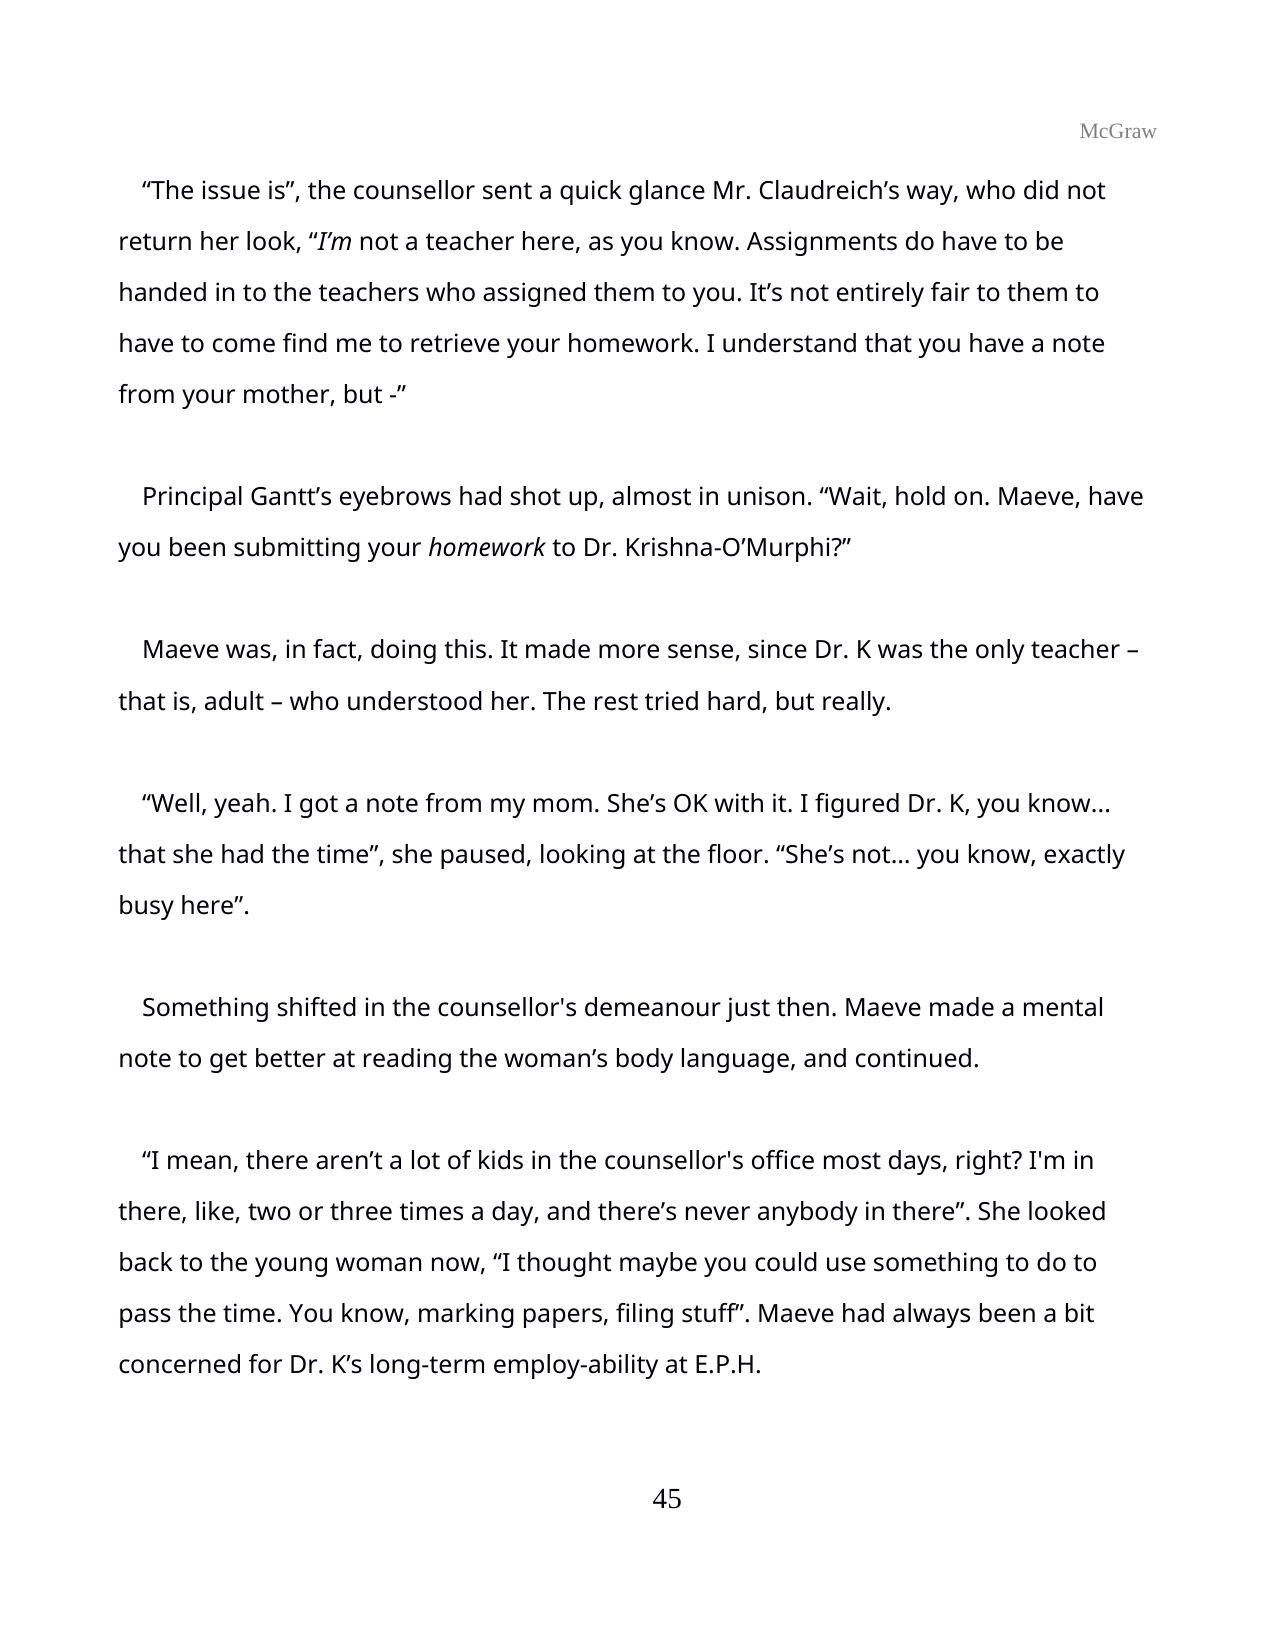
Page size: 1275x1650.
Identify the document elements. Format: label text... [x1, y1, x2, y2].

text Maeve was, in fact, doing this. It made more sense, since Dr. K was the only teacher – that is, adult – who understood her. The rest tried hard, but really. [118, 632, 1157, 717]
text “I mean, there aren’t a lot of kids in the counsellor's office most days, right? I'm in there, like, two or three times a day, and there’s never anybody in there”. She looked back to the young woman now, “I thought maybe you could use something to do to pass the time. You know, marking papers, filing stuff”. Maeve had always been a bit concerned for Dr. K’s long-term employ-ability at E.P.H. [118, 1142, 1157, 1381]
text Something shifted in the counsellor's demeanour just then. Maeve made a mental note to get better at reading the woman’s body language, and continued. [118, 989, 1157, 1074]
text “Well, yeah. I got a note from my mom. She’s OK with it. I figured Dr. K, you know... that she had the time”, she paused, looking at the floor. “She’s not… you know, exactly busy here”. [118, 785, 1157, 921]
text Principal Gantt’s eyebrows had shot up, almost in unison. “Wait, hold on. Maeve, have you been submitting your homework to Dr. Krishna-O’Murphi?” [118, 479, 1157, 564]
text “The issue is”, the counsellor sent a quick glance Mr. Claudreich’s way, who did not return her look, “I’m not a teacher here, as you know. Assignments do have to be handed in to the teachers who assigned them to you. It’s not entirely fair to them to have to come find me to retrieve your homework. I understand that you have a note from your mother, but -” [118, 173, 1157, 411]
